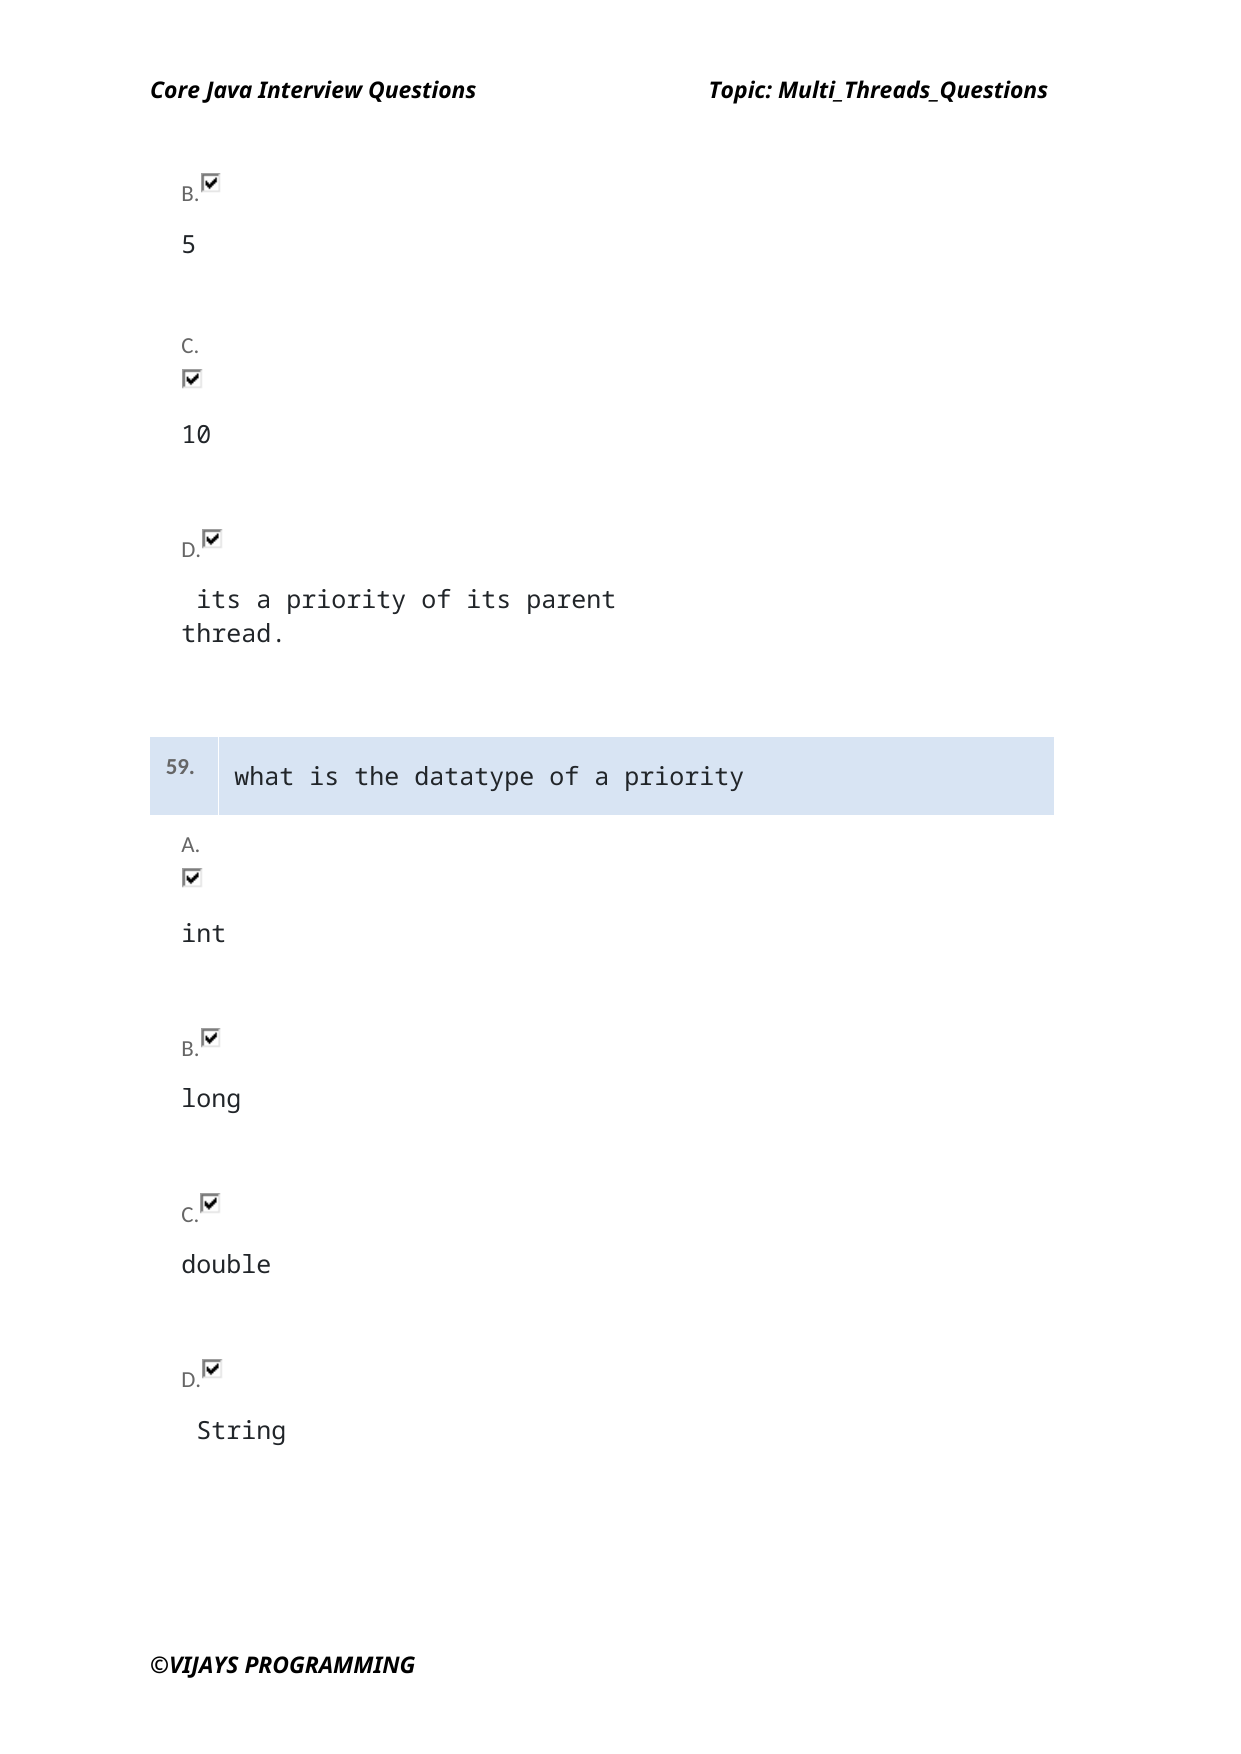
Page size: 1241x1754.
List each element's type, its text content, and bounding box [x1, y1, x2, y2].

table_cell [150, 150, 1090, 737]
table_header 59. [150, 737, 218, 815]
table_header what is the datatype of a priority [219, 737, 1054, 815]
table_cell [150, 815, 1090, 1533]
